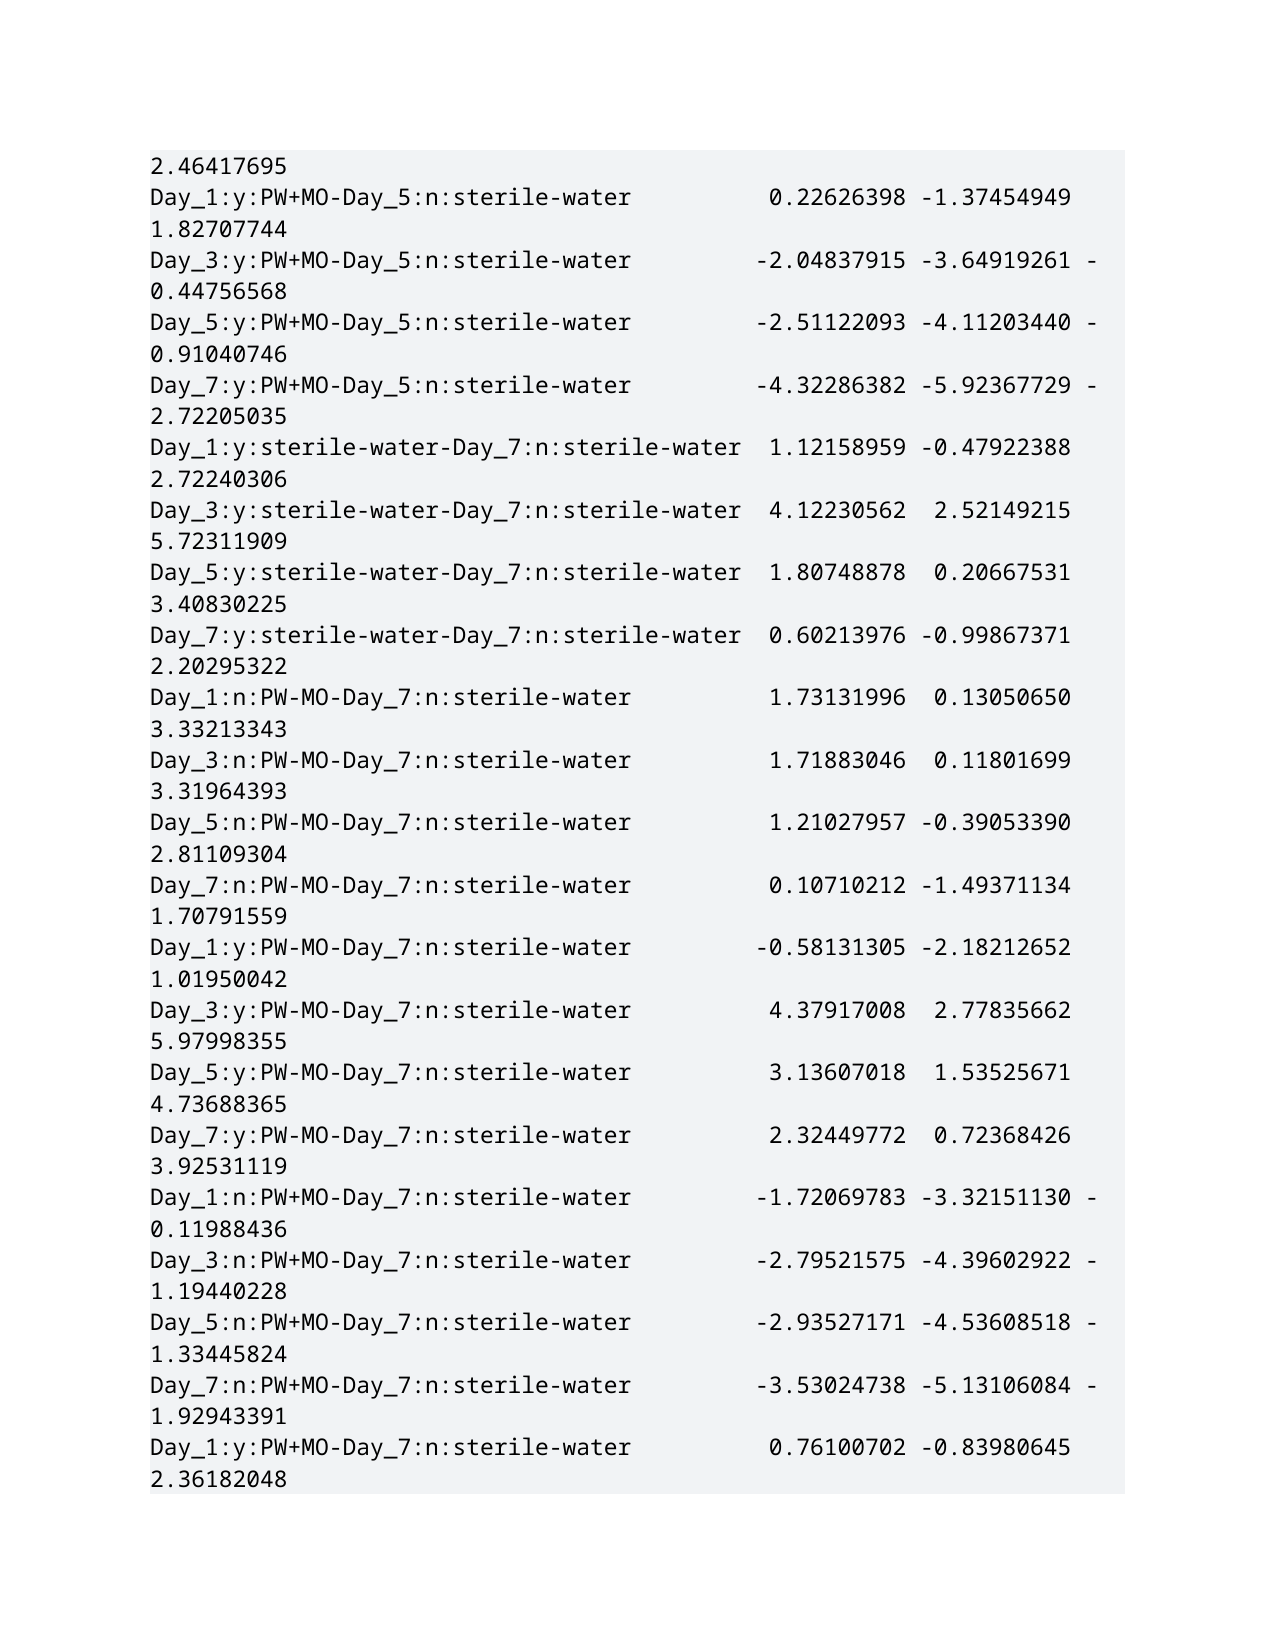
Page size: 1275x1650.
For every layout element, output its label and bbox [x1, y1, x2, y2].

text [150, 150, 1125, 1494]
